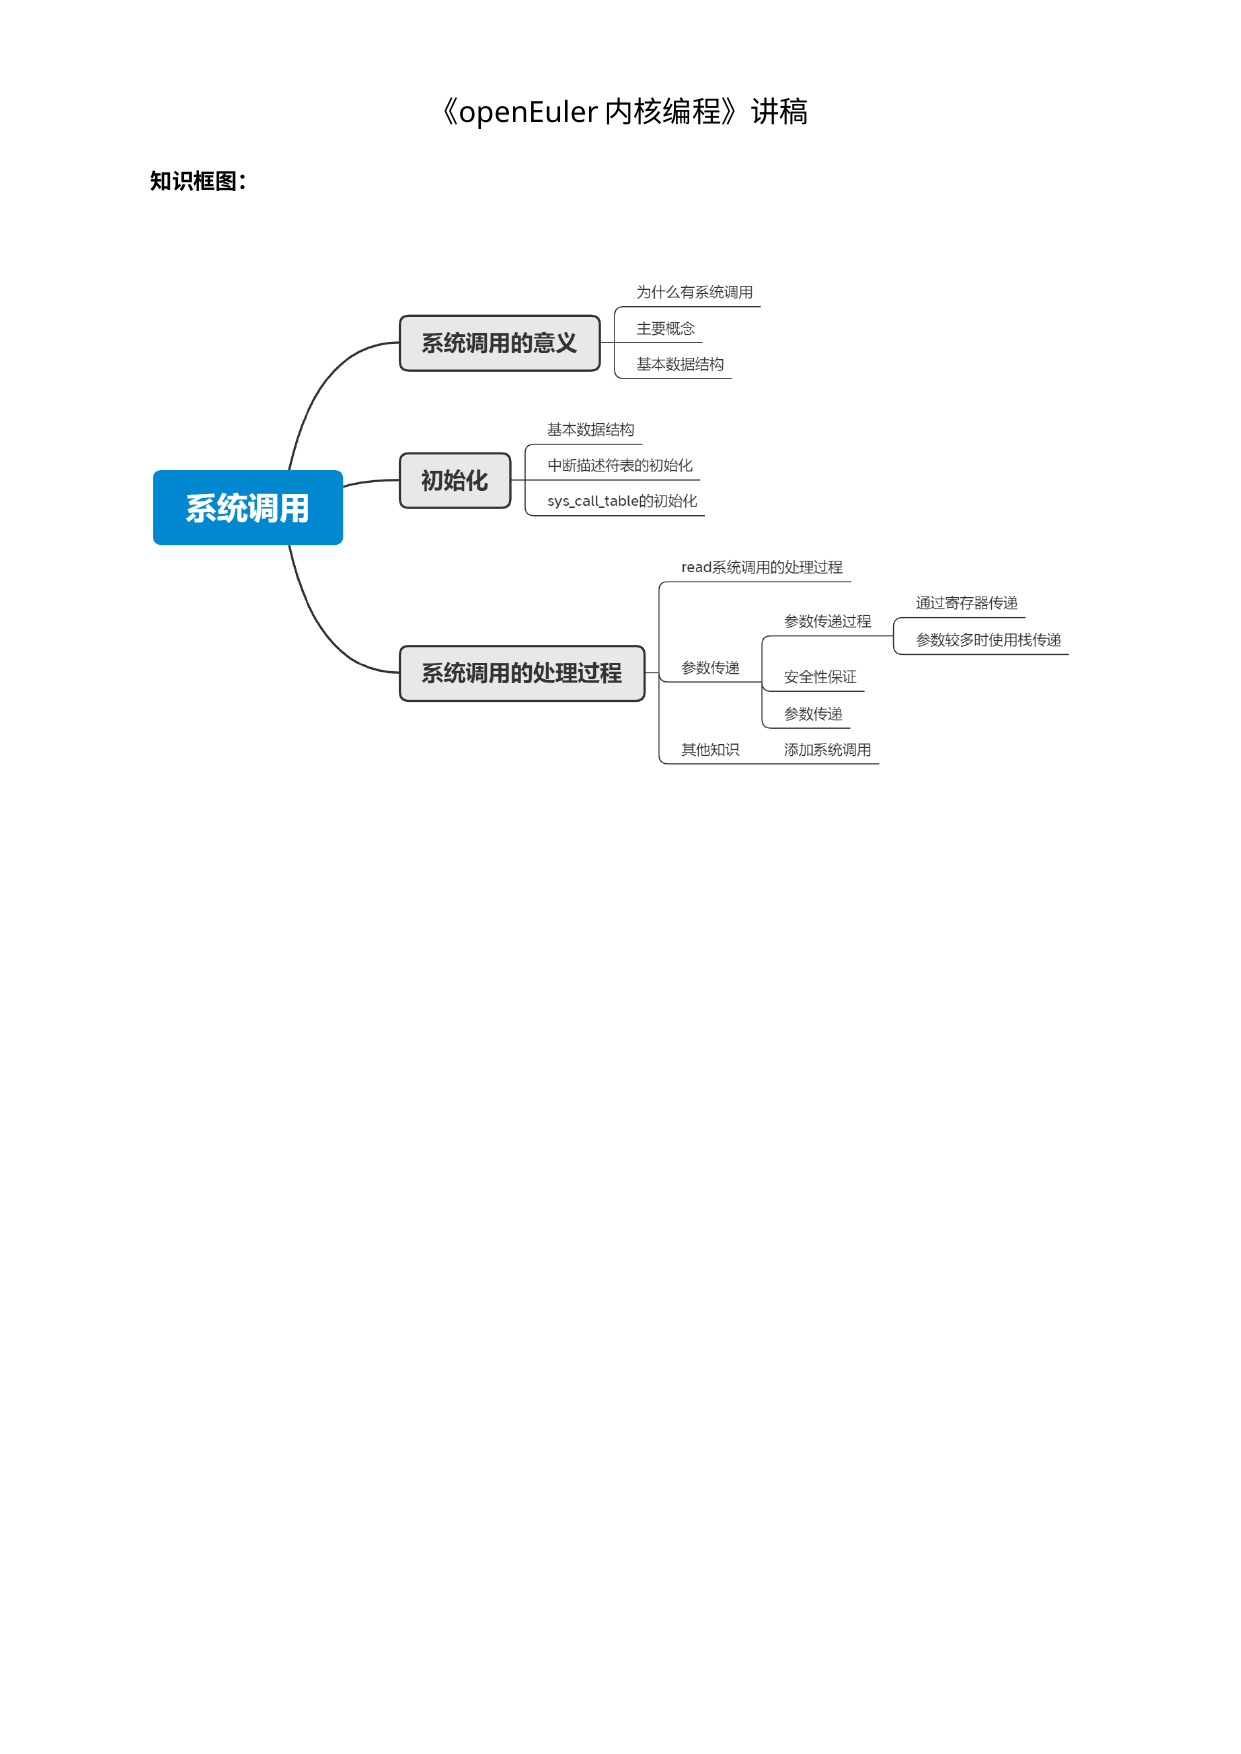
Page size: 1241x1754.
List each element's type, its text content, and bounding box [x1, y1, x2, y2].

text 知识框图： [150, 164, 1087, 196]
picture [150, 257, 1088, 786]
